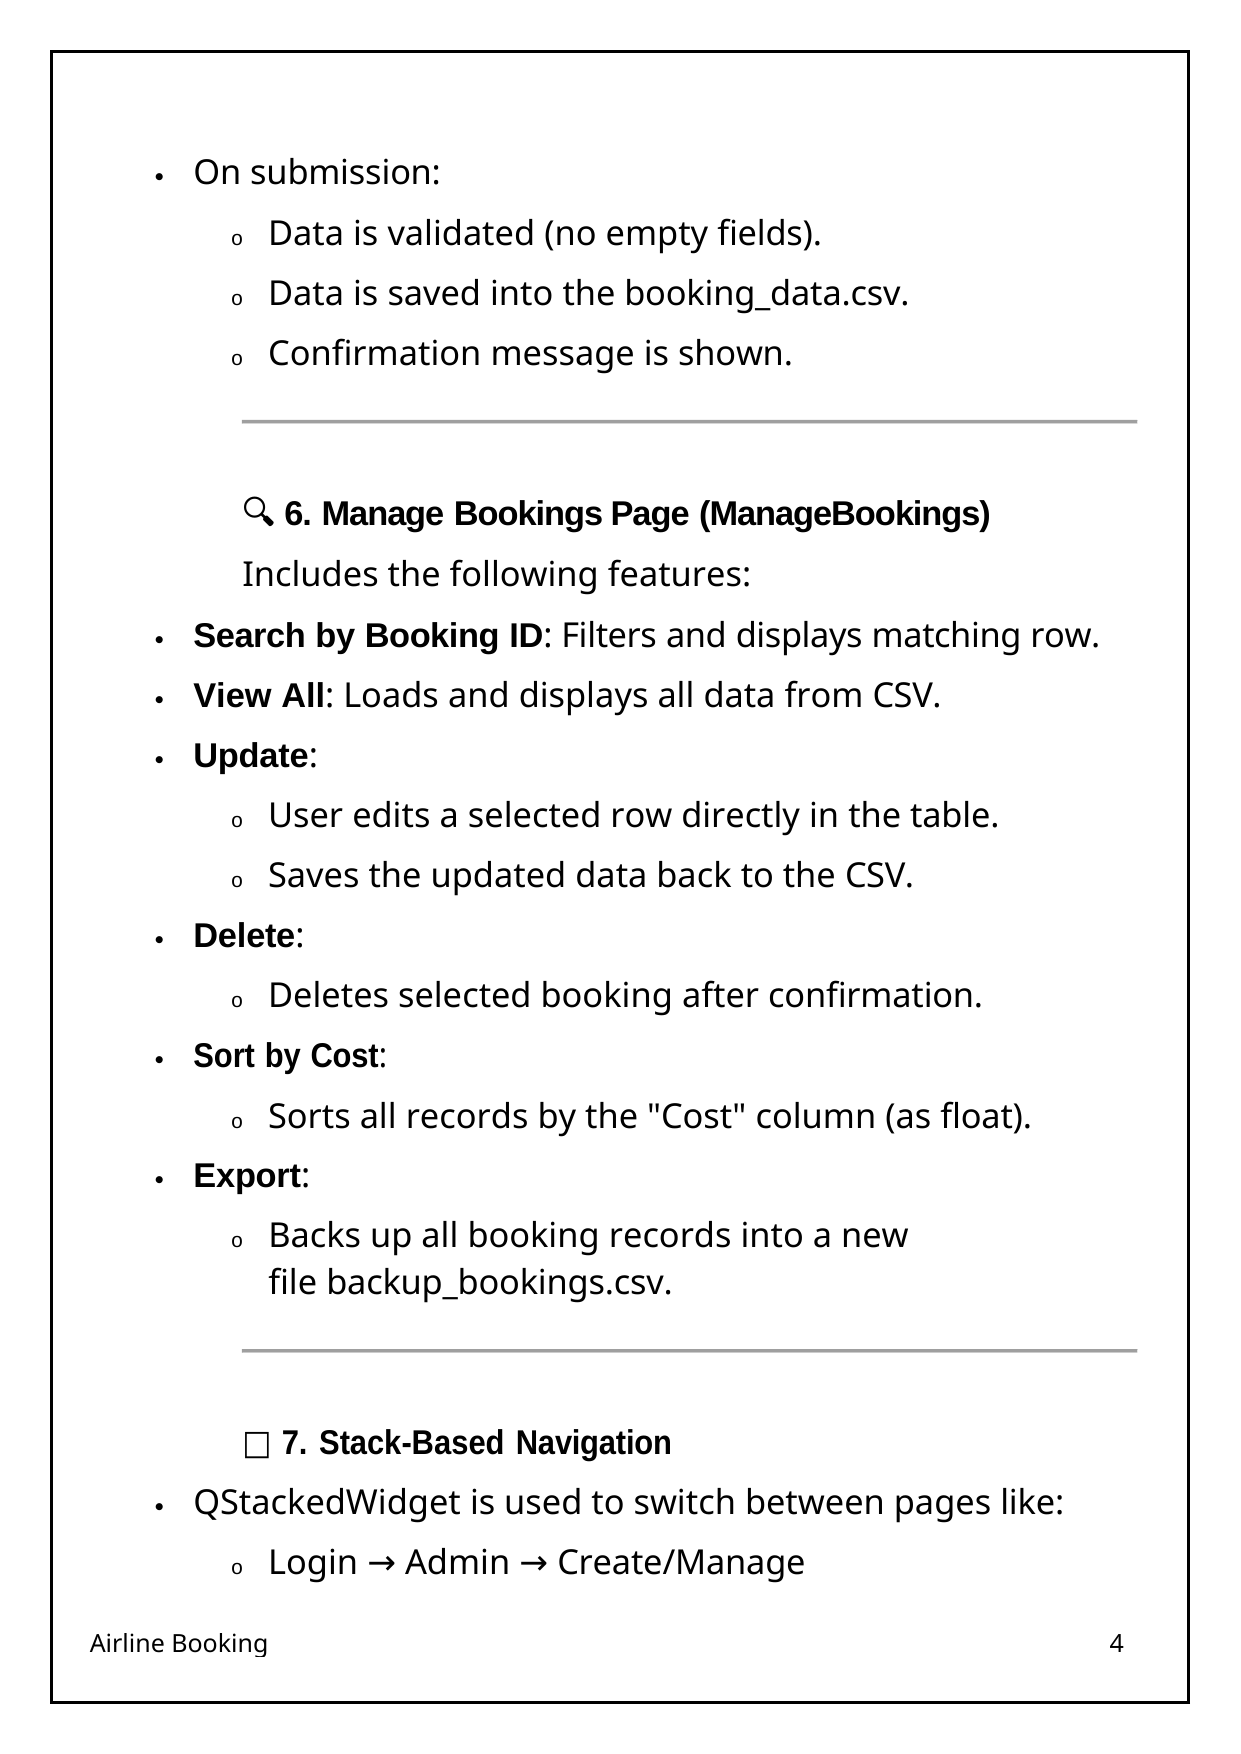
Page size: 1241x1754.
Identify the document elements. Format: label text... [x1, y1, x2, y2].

list Deletes selected booking after confirmation. [231, 971, 1152, 1018]
list Delete: [156, 911, 1152, 958]
list Update: [156, 731, 1152, 778]
text □ 7. Stack-Based Navigation [242, 1417, 1152, 1464]
list Search by Booking ID: Filters and displays matching row. [156, 611, 1152, 658]
list View All: Loads and displays all data from CSV. [156, 671, 1152, 718]
list User edits a selected row directly in the table. [231, 791, 1152, 837]
list Confirmation message is shown. [231, 329, 1152, 376]
text 🔍 6. Manage Bookings Page (ManageBookings) Includes the following features: [242, 488, 1121, 596]
list Login → Admin → Create/Manage [231, 1538, 1152, 1585]
list Sorts all records by the "Cost" column (as float). [231, 1091, 1152, 1138]
list Backs up all booking records into a new file backup_bookings.csv. [231, 1211, 925, 1305]
list Sort by Cost: [156, 1031, 1152, 1078]
list Export: [156, 1151, 1152, 1198]
list Data is validated (no empty fields). [231, 208, 1152, 255]
list Saves the updated data back to the CSV. [231, 851, 1152, 898]
list QStackedWidget is used to switch between pages like: [156, 1478, 1152, 1525]
list On submission: [156, 148, 1152, 195]
list Data is saved into the booking_data.csv. [231, 268, 1152, 315]
